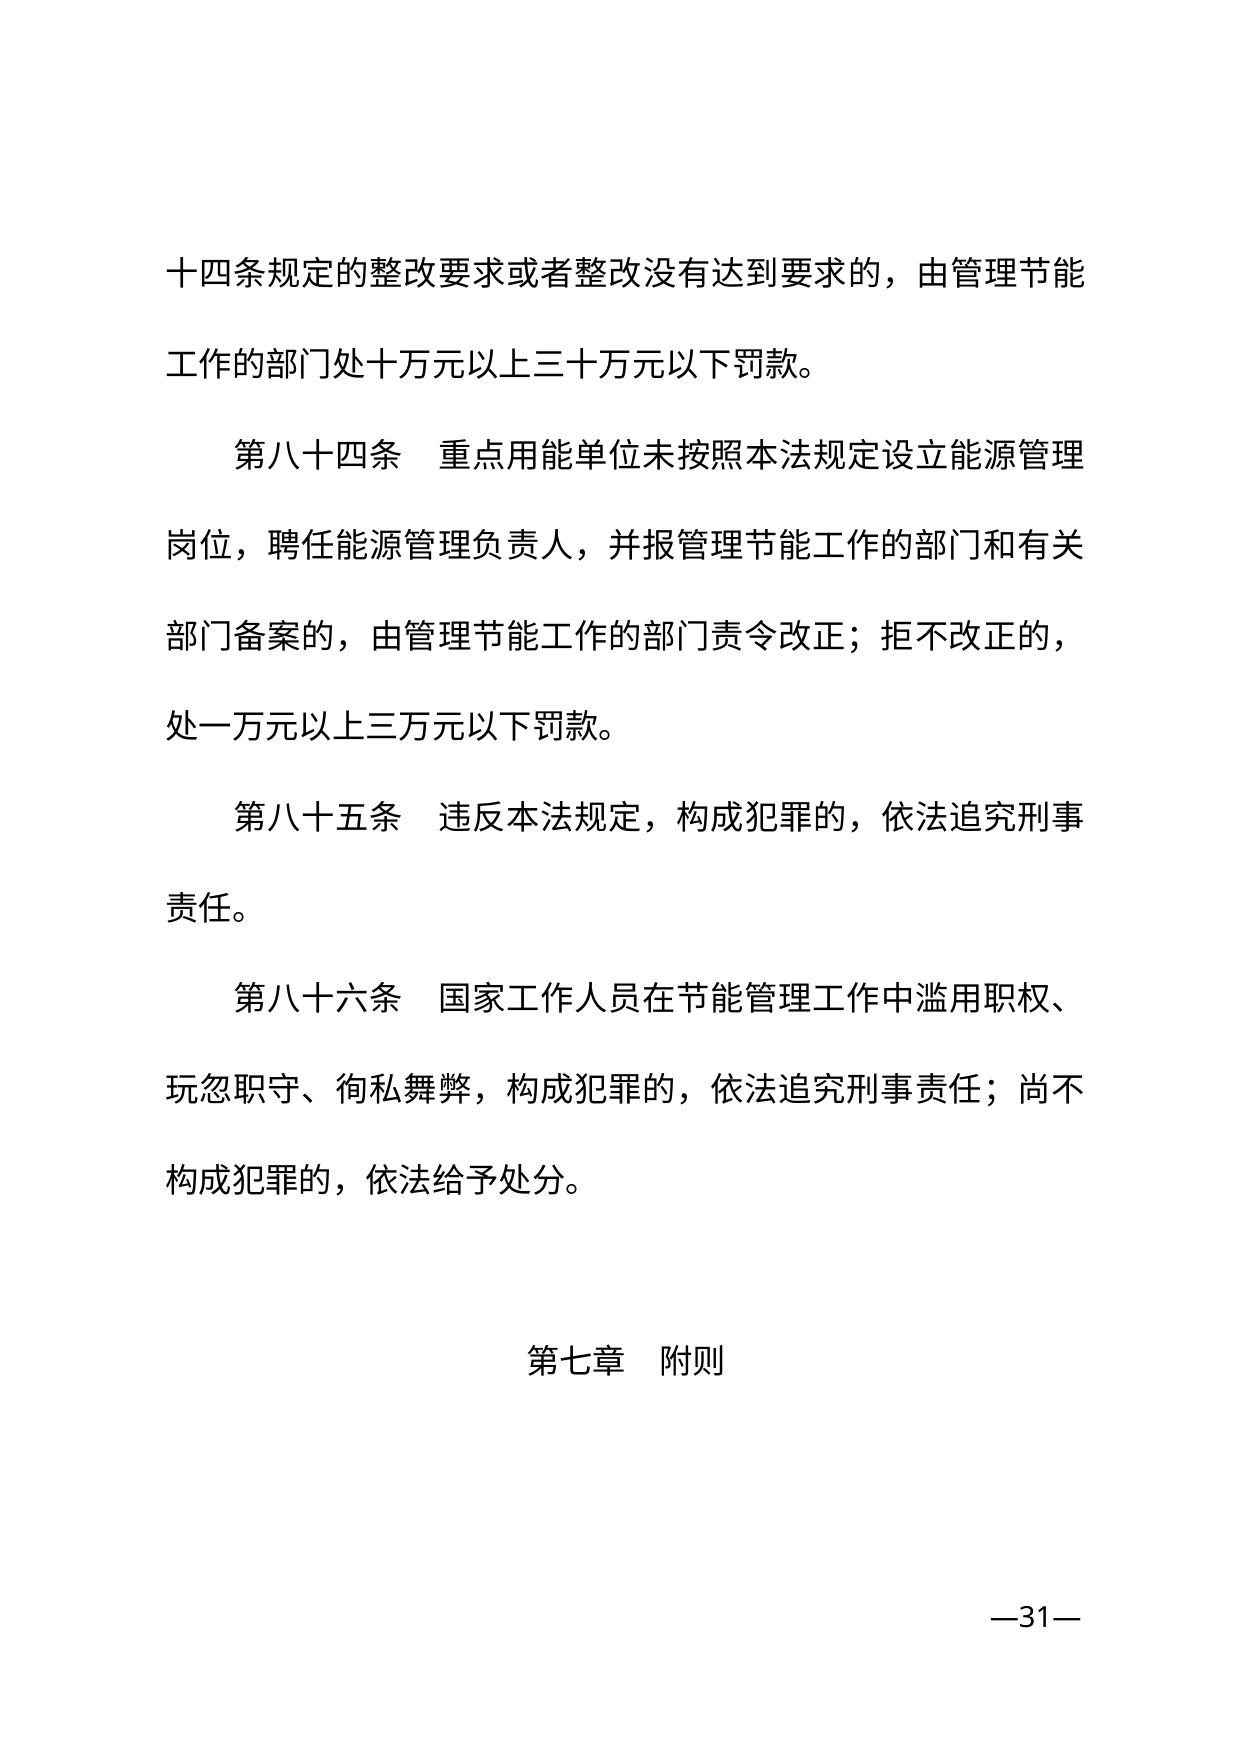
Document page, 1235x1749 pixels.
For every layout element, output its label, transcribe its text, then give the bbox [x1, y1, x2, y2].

text 第八十六条 国家工作人员在节能管理工作中滥用职权、玩忽职守、徇私舞弊，构成犯罪的，依法追究刑事责任；尚不构成犯罪的，依法给予处分。 [165, 951, 1087, 1223]
text 第八十五条 违反本法规定，构成犯罪的，依法追究刑事责任。 [165, 770, 1087, 951]
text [165, 226, 1087, 407]
text 第七章 附则 [165, 1313, 1087, 1404]
text 第八十四条 重点用能单位未按照本法规定设立能源管理岗位，聘任能源管理负责人，并报管理节能工作的部门和有关部门备案的，由管理节能工作的部门责令改正；拒不改正的，处一万元以上三万元以下罚款。 [165, 407, 1087, 770]
